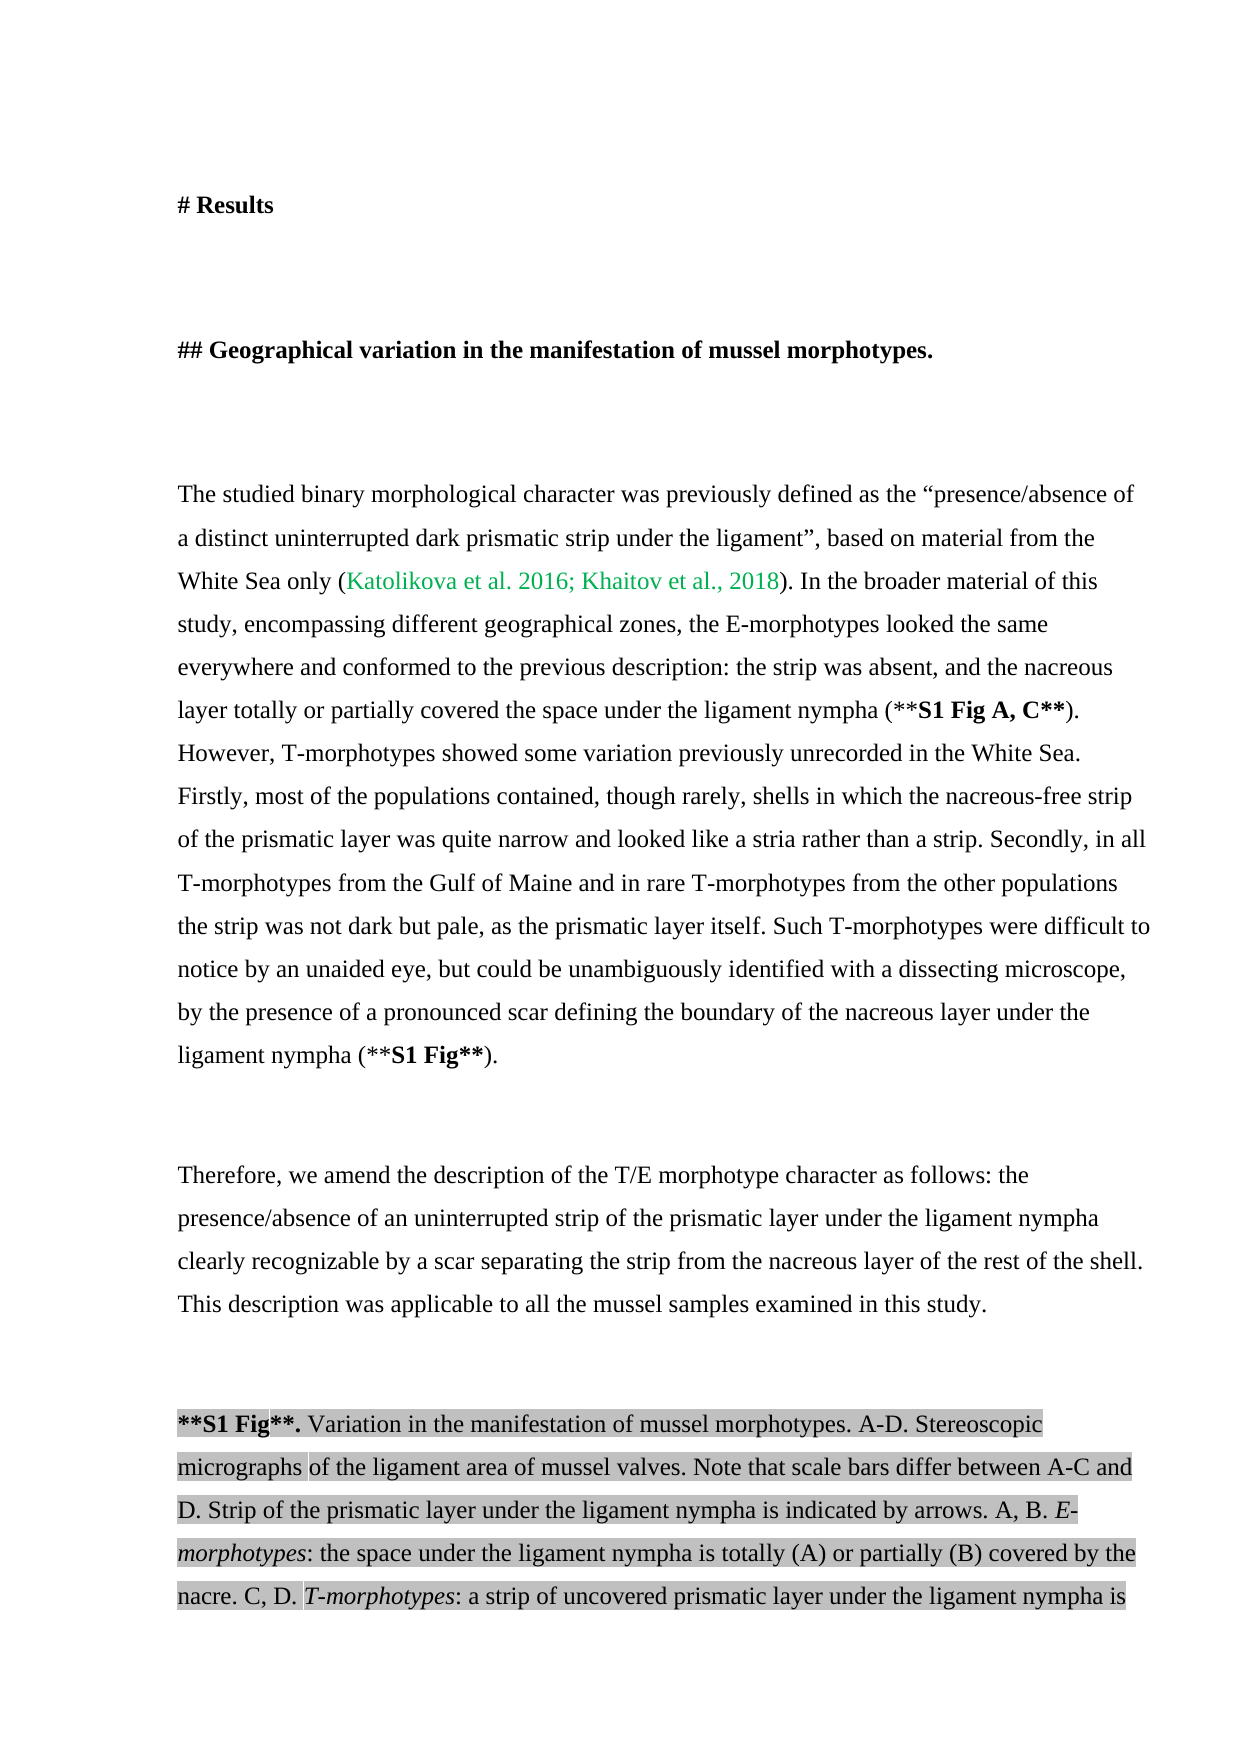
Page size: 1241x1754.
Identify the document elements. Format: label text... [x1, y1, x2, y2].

text Results [177, 190, 1152, 219]
text Geographical variation in the manifestation of mussel morphotypes. [177, 335, 1152, 364]
text The studied binary morphological character was previously defined as the “presence/absence of a distinct uninterrupted dark prismatic strip under the ligament”, based on material from the White Sea only (Katolikova et al. 2016; Khaitov et al., 2018). In the broader material of this study, encompassing different geographical zones, the E-morphotypes looked the same everywhere and conformed to the previous description: the strip was absent, and the nacreous layer totally or partially covered the space under the ligament nympha (S1 Fig A, C). However, T-morphotypes showed some variation previously unrecorded in the White Sea. Firstly, most of the populations contained, though rarely, shells in which the nacreous-free strip of the prismatic layer was quite narrow and looked like a stria rather than a strip. Secondly, in all T-morphotypes from the Gulf of Maine and in rare T-morphotypes from the other populations the strip was not dark but pale, as the prismatic layer itself. Such T-morphotypes were difficult to notice by an unaided eye, but could be unambiguously identified with a dissecting microscope, by the presence of a pronounced scar defining the boundary of the nacreous layer under the ligament nympha (S1 Fig). [177, 479, 1152, 1069]
text Therefore, we amend the description of the T/E morphotype character as follows: the presence/absence of an uninterrupted strip of the prismatic layer under the ligament nympha clearly recognizable by a scar separating the strip from the nacreous layer of the rest of the shell. This description was applicable to all the mussel samples examined in this study. [177, 1160, 1152, 1318]
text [177, 1409, 1152, 1610]
